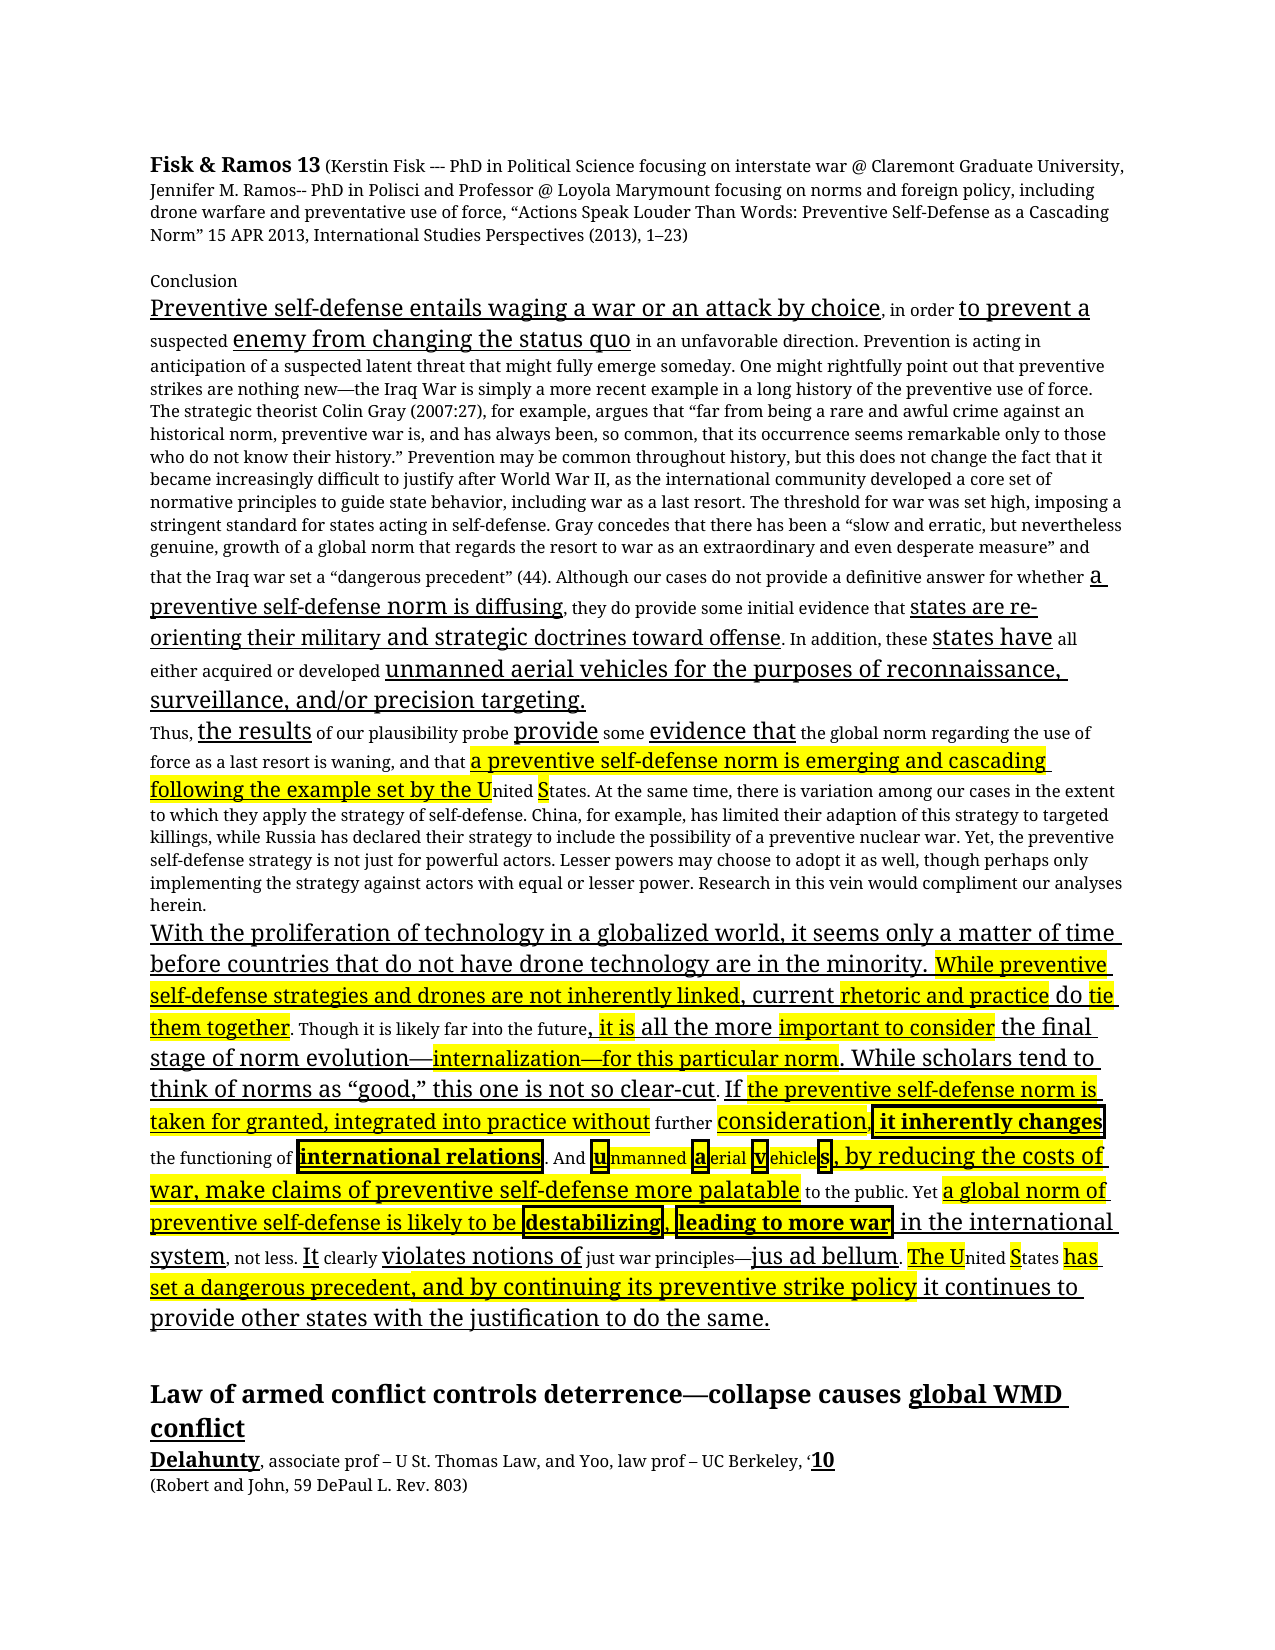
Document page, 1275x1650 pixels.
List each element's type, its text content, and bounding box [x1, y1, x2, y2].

text With the proliferation of technology in a globalized world, it seems only a matter of time before countries that do not have drone technology are in the minority. While preventive self-defense strategies and drones are not inherently linked, current rhetoric and practice do tie them together. Though it is likely far into the future, it is all the more important to consider the final stage of norm evolution—internalization—for this particular norm. While scholars tend to think of norms as “good,” this one is not so clear-cut. If the preventive self-defense norm is taken for granted, integrated into practice without further consideration, it inherently changes the functioning of international relations. And unmanned aerial vehicles, by reducing the costs of war, make claims of preventive self-defense more palatable to the public. Yet a global norm of preventive self-defense is likely to be destabilizing, leading to more war in the international system, not less. It clearly violates notions of just war principles—jus ad bellum. The United States has set a dangerous precedent, and by continuing its preventive strike policy it continues to provide other states with the justification to do the same. [150, 917, 1125, 1333]
subtitle Law of armed conflict controls deterrence—collapse causes global WMD conflict [150, 1377, 1125, 1445]
text Thus, the results of our plausibility probe provide some evidence that the global norm regarding the use of force as a last resort is waning, and that a preventive self-defense norm is emerging and cascading following the example set by the United States. At the same time, there is variation among our cases in the extent to which they apply the strategy of self-defense. China, for example, has limited their adaption of this strategy to targeted killings, while Russia has declared their strategy to include the possibility of a preventive nuclear war. Yet, the preventive self-defense strategy is not just for powerful actors. Lesser powers may choose to adopt it as well, though perhaps only implementing the strategy against actors with equal or lesser power. Research in this vein would compliment our analyses herein. [150, 715, 1125, 917]
text (Robert and John, 59 DePaul L. Rev. 803) [150, 1473, 1125, 1496]
text Preventive self-defense entails waging a war or an attack by choice, in order to prevent a suspected enemy from changing the status quo in an unfavorable direction. Prevention is acting in anticipation of a suspected latent threat that might fully emerge someday. One might rightfully point out that preventive strikes are nothing new—the Iraq War is simply a more recent example in a long history of the preventive use of force. The strategic theorist Colin Gray (2007:27), for example, argues that “far from being a rare and awful crime against an historical norm, preventive war is, and has always been, so common, that its occurrence seems remarkable only to those who do not know their history.” Prevention may be common throughout history, but this does not change the fact that it became increasingly difficult to justify after World War II, as the international community developed a core set of normative principles to guide state behavior, including war as a last resort. The threshold for war was set high, imposing a stringent standard for states acting in self-defense. Gray concedes that there has been a “slow and erratic, but nevertheless genuine, growth of a global norm that regards the resort to war as an extraordinary and even desperate measure” and that the Iraq war set a “dangerous precedent” (44). Although our cases do not provide a definitive answer for whether a preventive self-defense norm is diffusing, they do provide some initial evidence that states are re-orienting their military and strategic doctrines toward offense. In addition, these states have all either acquired or developed unmanned aerial vehicles for the purposes of reconnaissance, surveillance, and/or precision targeting. [150, 292, 1125, 715]
text Conclusion [150, 269, 1125, 292]
text Delahunty, associate prof – U St. Thomas Law, and Yoo, law prof – UC Berkeley, ‘10 [150, 1445, 1125, 1473]
text Fisk & Ramos 13 (Kerstin Fisk --- PhD in Political Science focusing on interstate war @ Claremont Graduate University, Jennifer M. Ramos-- PhD in Polisci and Professor @ Loyola Marymount focusing on norms and foreign policy, including drone warfare and preventative use of force, “Actions Speak Louder Than Words: Preventive Self-Defense as a Cascading Norm” 15 APR 2013, International Studies Perspectives (2013), 1–23) [150, 150, 1125, 247]
